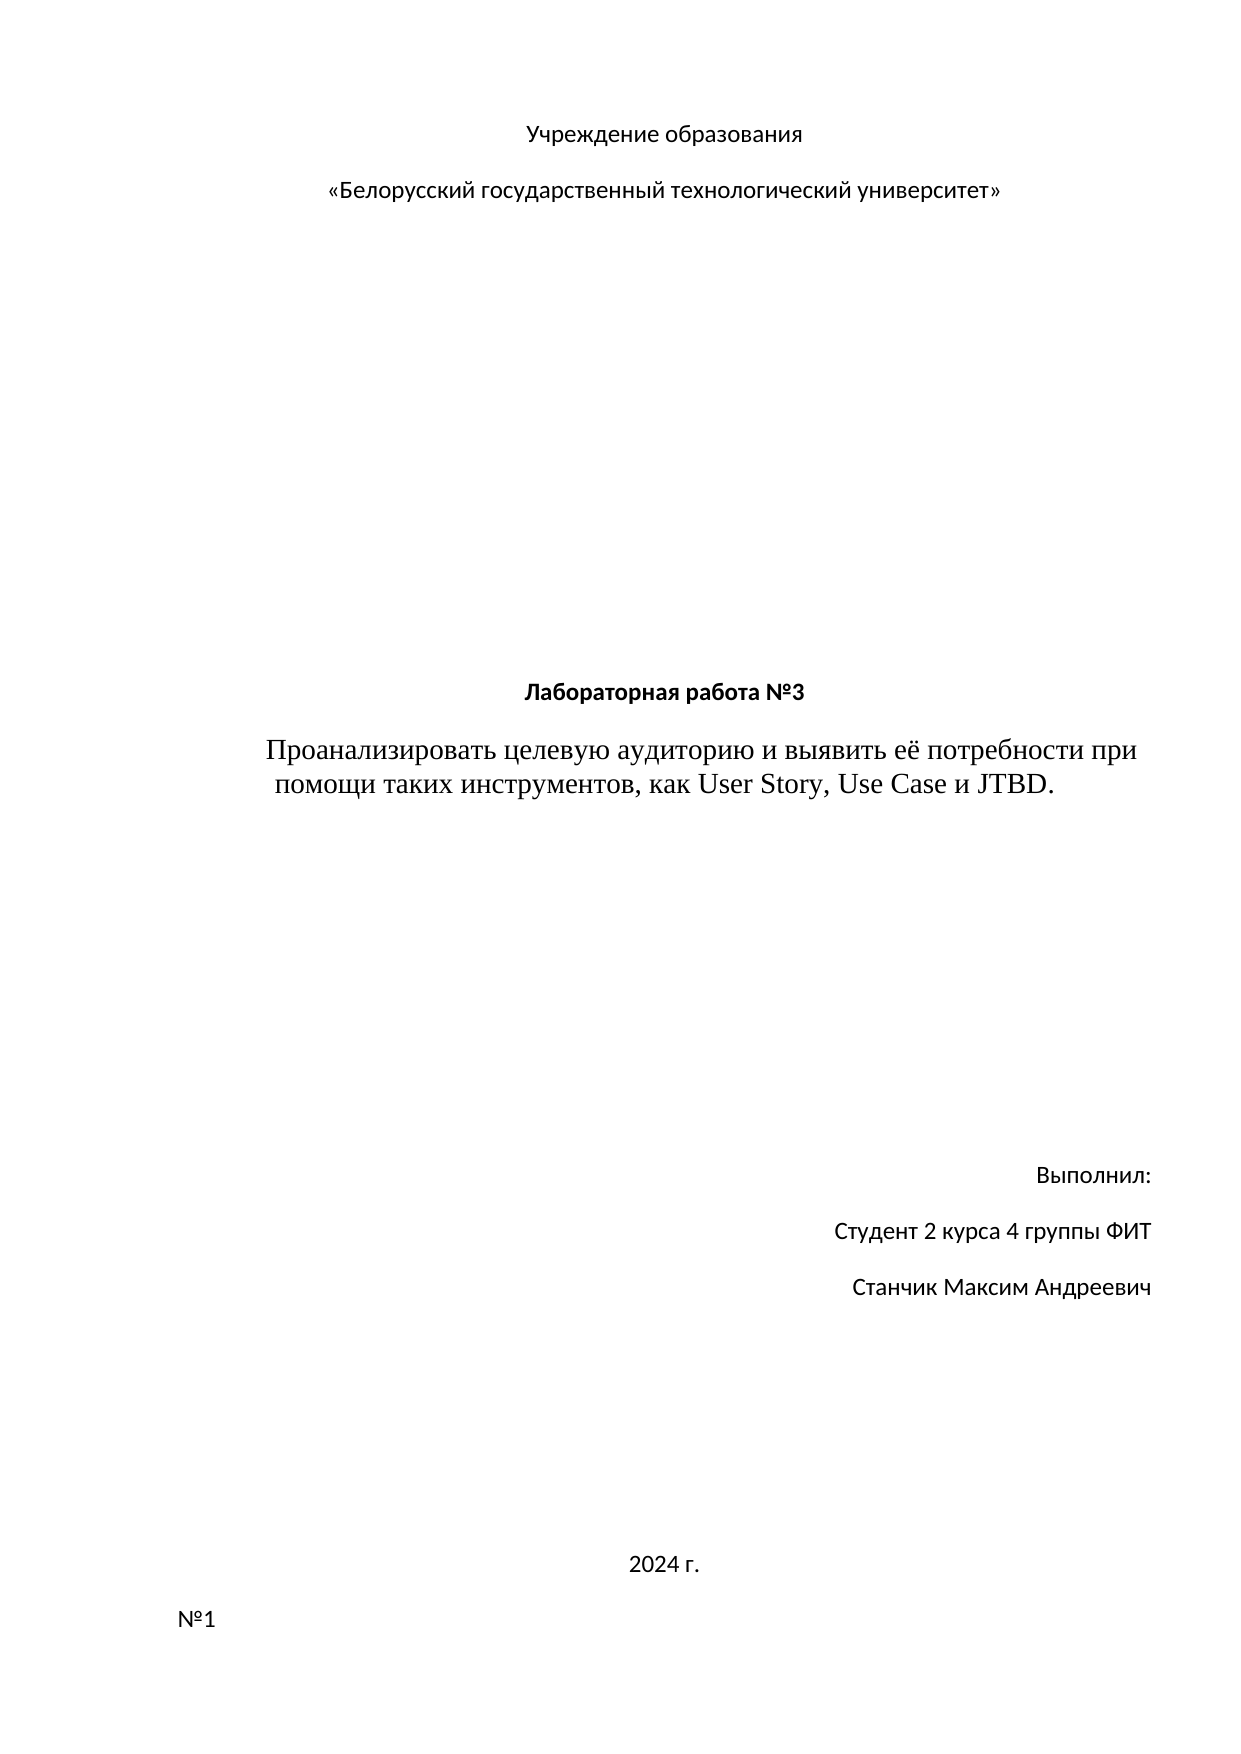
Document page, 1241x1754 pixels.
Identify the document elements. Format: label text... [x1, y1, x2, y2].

text Лабораторная работа №3 [177, 676, 1152, 707]
text «Белорусский государственный технологический университет» [177, 174, 1152, 204]
text №1 [177, 1603, 1152, 1634]
text 2024 г. [177, 1548, 1152, 1578]
text Выполнил: [177, 1159, 1152, 1190]
text Проанализировать целевую аудиторию и выявить её потребности при помощи таких инструментов, как User Story, Use Case и JTBD. [177, 732, 1152, 799]
text Студент 2 курса 4 группы ФИТ [177, 1215, 1152, 1246]
text Станчик Максим Андреевич [177, 1271, 1152, 1302]
text Учреждение образования [177, 118, 1152, 149]
